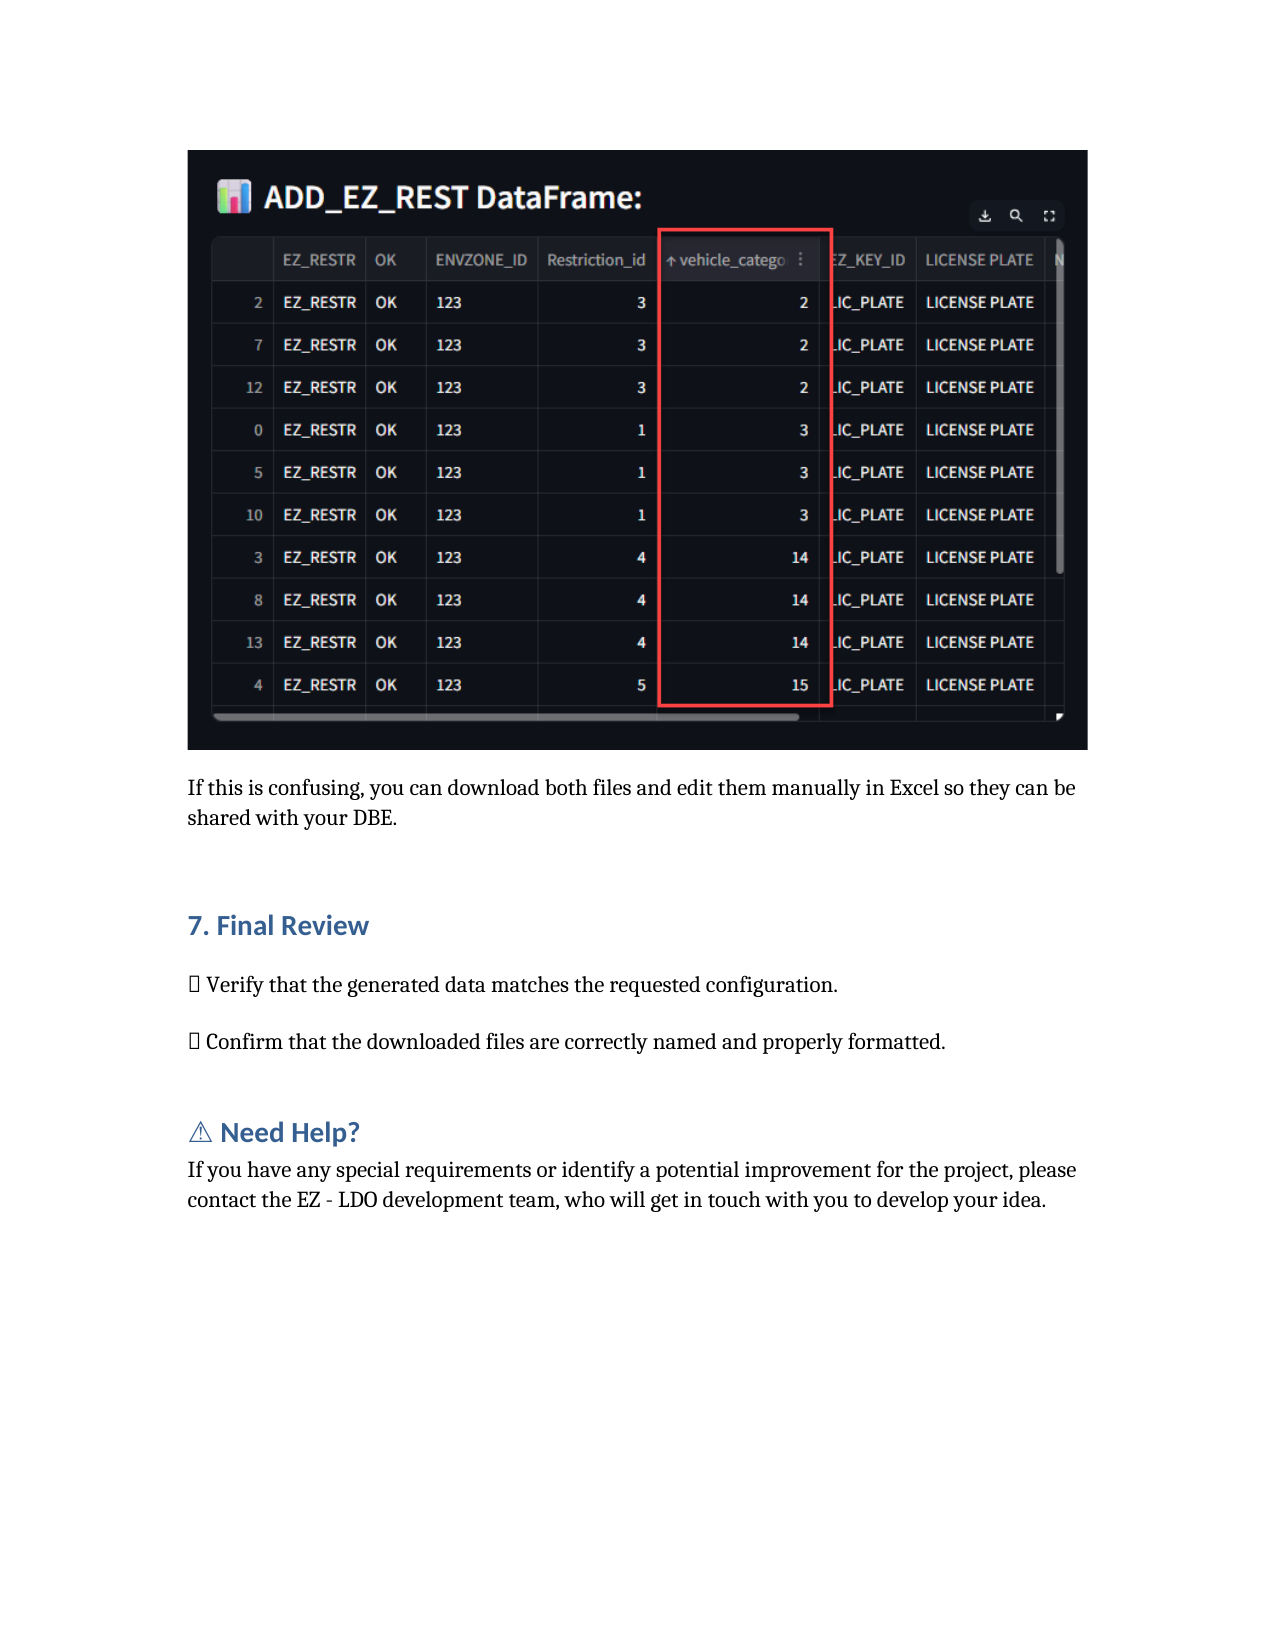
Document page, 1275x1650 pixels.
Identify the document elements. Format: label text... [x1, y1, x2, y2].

picture [187, 150, 1088, 750]
text 7. Final Review [187, 907, 1087, 942]
subtitle ⚠️ Need Help? [187, 1111, 1087, 1151]
text ✅ Confirm that the downloaded files are correctly named and properly formatted. [187, 1025, 1087, 1056]
text If this is confusing, you can download both files and edit them manually in Excel so they can be shared with your DBE. [187, 774, 1087, 831]
text If you have any special requirements or identify a potential improvement for the project, please contact the EZ - LDO development team, who will get in touch with you to develop your idea. [187, 1157, 1087, 1213]
text ✅ Verify that the generated data matches the requested configuration. [187, 968, 1087, 999]
